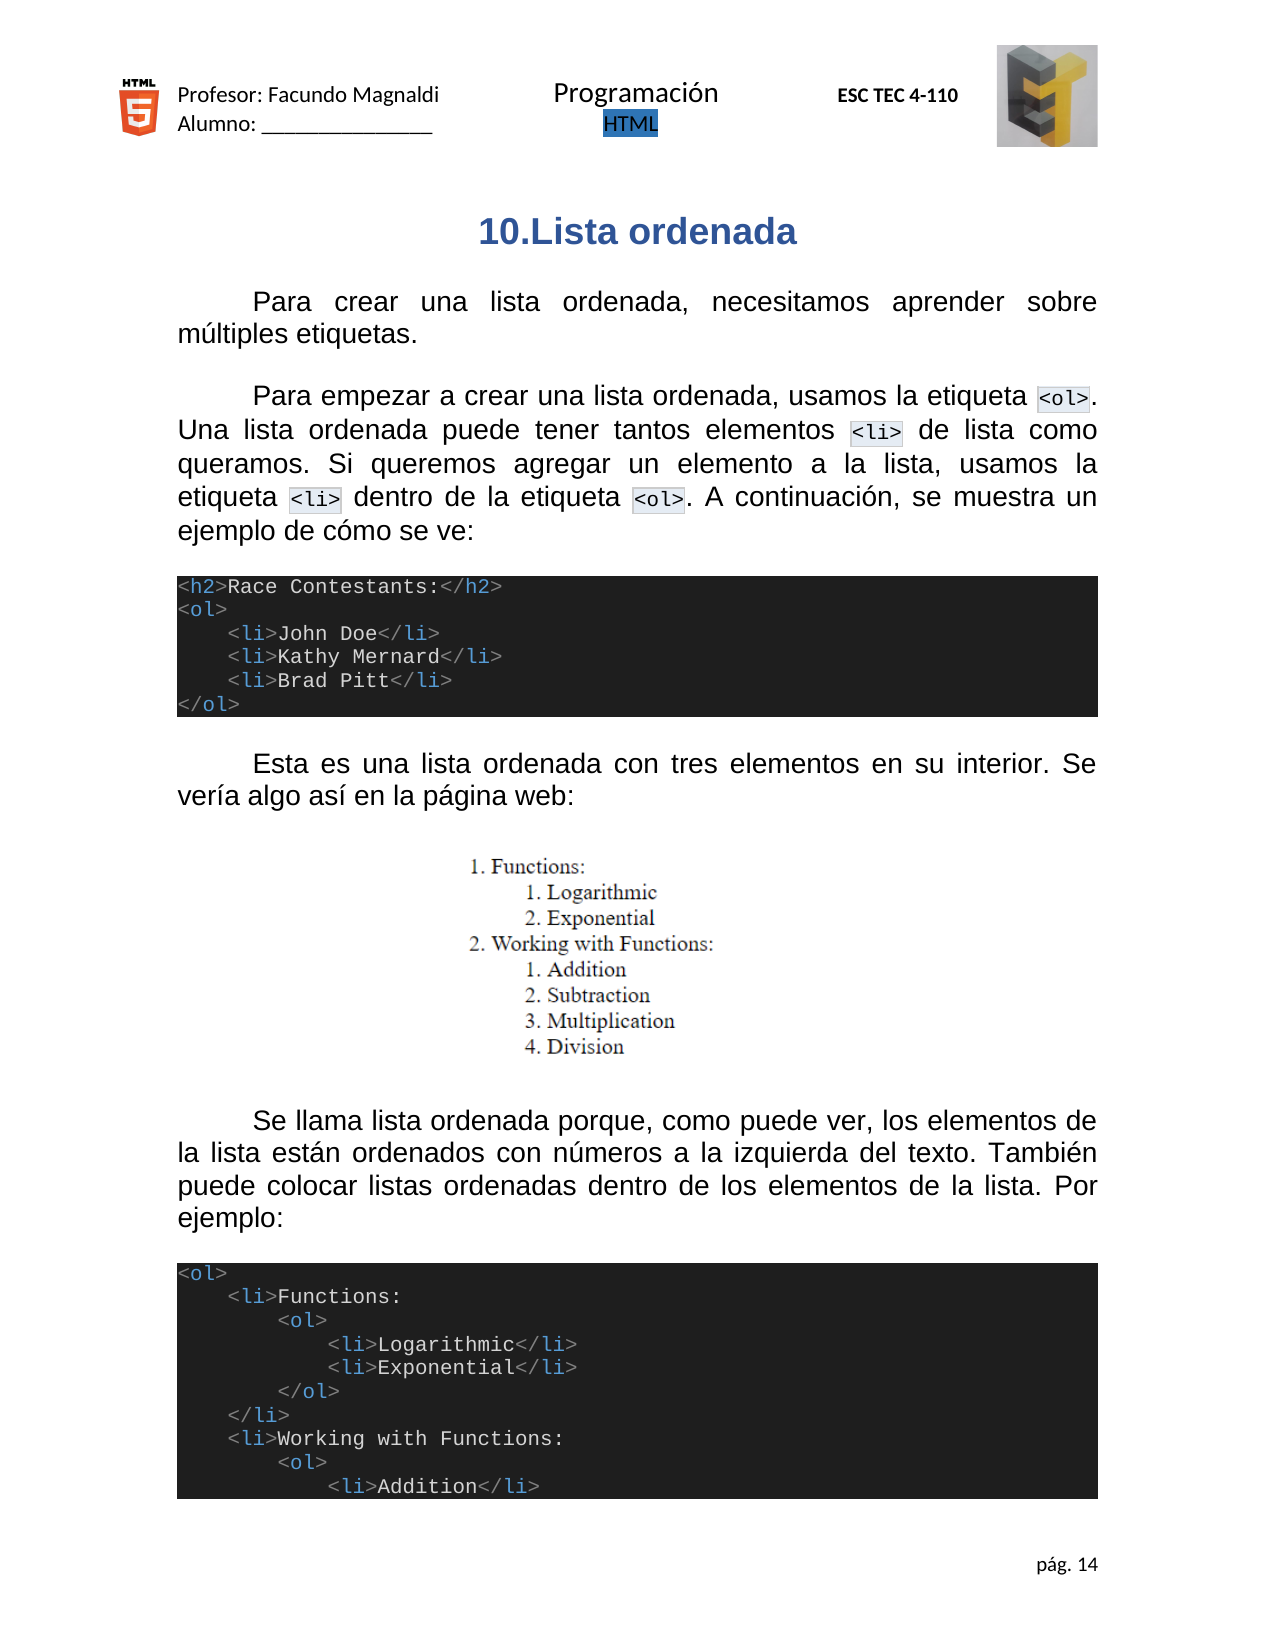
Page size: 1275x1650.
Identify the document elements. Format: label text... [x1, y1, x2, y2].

subtitle 10.Lista ordenada [177, 209, 1098, 252]
text Para empezar a crear una lista ordenada, usamos la etiqueta <ol>. Una lista ordenada puede tener tantos elementos <li> de lista como queramos. Si queremos agregar un elemento a la lista, usamos la etiqueta <li> dentro de la etiqueta <ol>. A continuación, se muestra un ejemplo de cómo se ve: [177, 379, 1098, 546]
picture [451, 840, 824, 1075]
text <h2>Race Contestants:</h2> <ol> <li>John Doe</li> <li>Kathy Mernard</li> <li>Brad Pitt</li> </ol> [227, 576, 1098, 717]
picture [117, 74, 161, 138]
text Se llama lista ordenada porque, como puede ver, los elementos de la lista están ordenados con números a la izquierda del texto. También puede colocar listas ordenadas dentro de los elementos de la lista. Por ejemplo: [177, 1104, 1098, 1234]
picture [996, 45, 1098, 147]
text Esta es una lista ordenada con tres elementos en su interior. Se vería algo así en la página web: [177, 747, 1098, 811]
text Para crear una lista ordenada, necesitamos aprender sobre múltiples etiquetas. [177, 285, 1098, 350]
